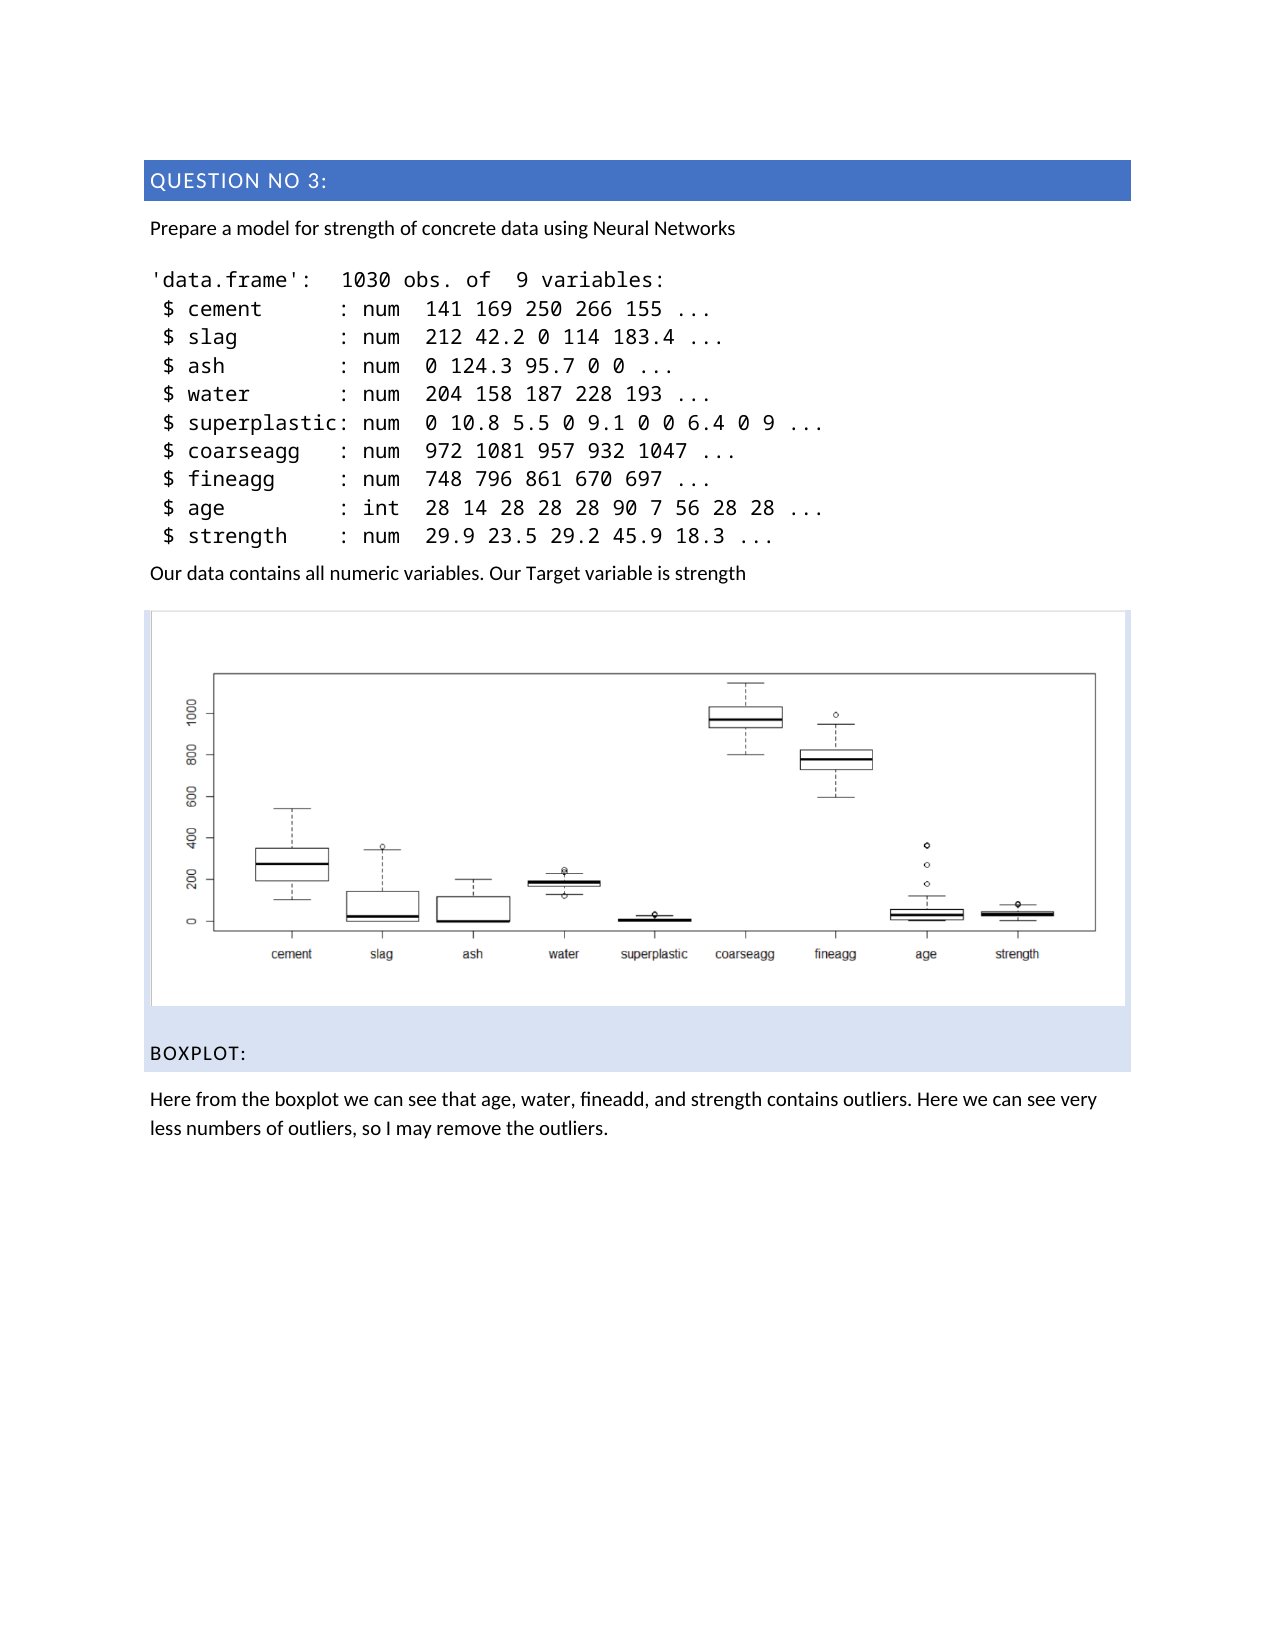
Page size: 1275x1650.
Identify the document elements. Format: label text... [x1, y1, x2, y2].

text Here from the boxplot we can see that age, water, fineadd, and strength contains outliers. Here we can see very less numbers of outliers, so I may remove the outliers. [150, 1086, 1125, 1140]
text $ fineagg : num 748 796 861 670 697 ... [150, 464, 1125, 493]
text $ age : int 28 14 28 28 28 90 7 56 28 28 ... [150, 493, 1125, 521]
picture [150, 610, 1125, 1006]
text $ slag : num 212 42.2 0 114 183.4 ... [150, 322, 1125, 351]
text $ ash : num 0 124.3 95.7 0 0 ... [150, 351, 1125, 379]
text 'data.frame': 1030 obs. of 9 variables: [150, 266, 1125, 294]
text $ coarseagg : num 972 1081 957 932 1047 ... [150, 436, 1125, 464]
text Our data contains all numeric variables. Our Target variable is strength [150, 560, 1125, 586]
text Prepare a model for strength of concrete data using Neural Networks [150, 216, 1125, 241]
text $ water : num 204 158 187 228 193 ... [150, 379, 1125, 408]
text $ cement : num 141 169 250 266 155 ... [150, 294, 1125, 322]
text $ superplastic: num 0 10.8 5.5 0 9.1 0 0 6.4 0 9 ... [150, 408, 1125, 436]
subtitle Question no 3: [150, 167, 1125, 195]
text $ strength : num 29.9 23.5 29.2 45.9 18.3 ... [150, 521, 1125, 550]
subtitle Boxplot: [150, 1006, 1125, 1065]
